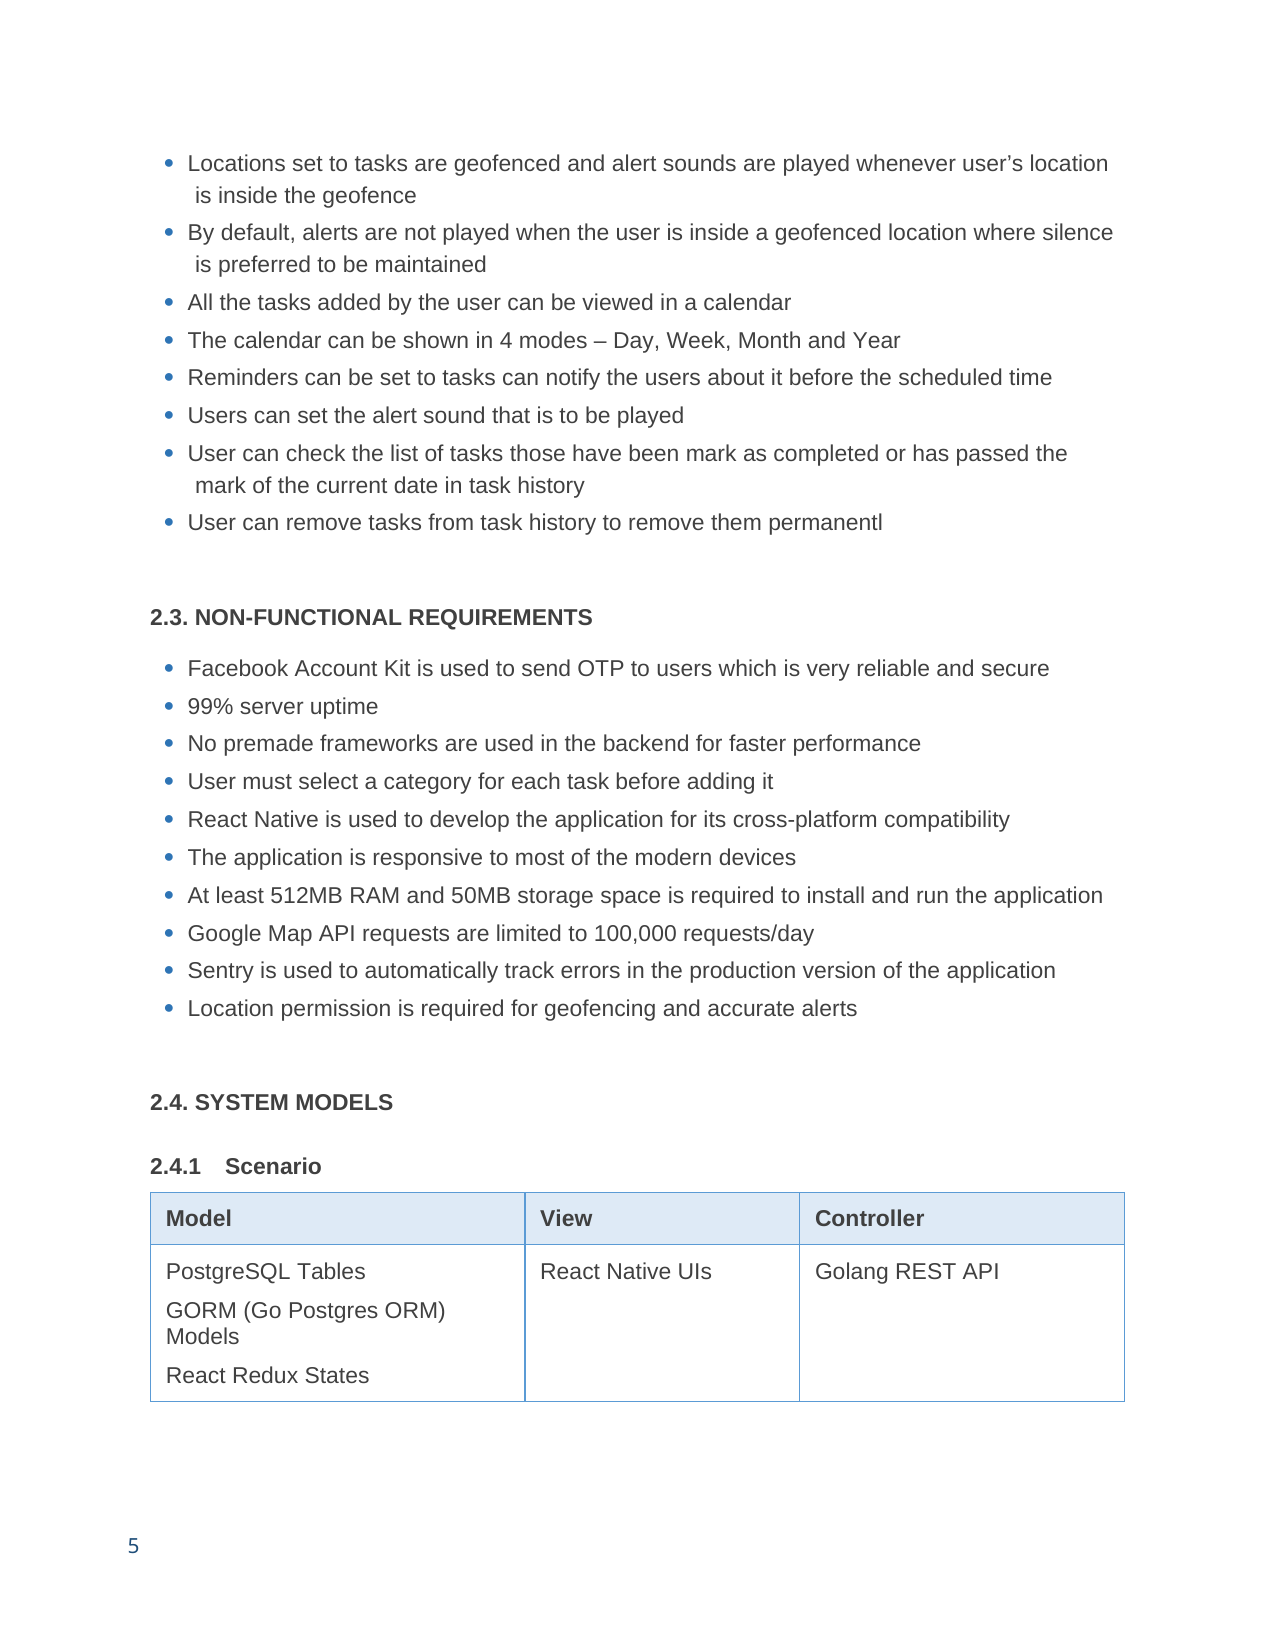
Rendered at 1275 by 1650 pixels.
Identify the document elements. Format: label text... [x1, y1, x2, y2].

table_header Model [151, 1193, 524, 1244]
subtitle 2.4. System Models [150, 1089, 1125, 1116]
table_cell React Native UIs [526, 1245, 799, 1401]
list React Native is used to develop the application for its cross-platform compatibility [165, 806, 1125, 832]
list User can check the list of tasks those have been mark as completed or has passed the mark of the current date in task history [165, 440, 1125, 498]
list Google Map API requests are limited to 100,000 requests/day [165, 919, 1125, 946]
table_header Controller [800, 1193, 1124, 1244]
list By default, alerts are not played when the user is inside a geofenced location where silence is preferred to be maintained [165, 219, 1125, 277]
list Users can set the alert sound that is to be played [165, 402, 1125, 428]
list Reminders can be set to tasks can notify the users about it before the scheduled time [165, 364, 1125, 391]
table_header View [526, 1193, 799, 1244]
table_cell PostgreSQL Tables GORM (Go Postgres ORM) Models React Redux States [151, 1245, 524, 1401]
table_cell Golang REST API [800, 1245, 1124, 1401]
list The application is responsive to most of the modern devices [165, 844, 1125, 870]
list At least 512MB RAM and 50MB storage space is required to install and run the application [165, 882, 1125, 908]
subtitle Scenario [150, 1153, 1125, 1179]
list Locations set to tasks are geofenced and alert sounds are played whenever user’s location is inside the geofence [165, 150, 1125, 208]
list The calendar can be shown in 4 modes – Day, Week, Month and Year [165, 327, 1125, 353]
list Sentry is used to automatically track errors in the production version of the application [165, 957, 1125, 984]
list User must select a category for each task before adding it [165, 768, 1125, 794]
list User can remove tasks from task history to remove them permanentl [165, 509, 1125, 536]
list Facebook Account Kit is used to send OTP to users which is very reliable and secure [165, 655, 1125, 681]
list All the tasks added by the user can be viewed in a calendar [165, 289, 1125, 315]
list No premade frameworks are used in the backend for faster performance [165, 730, 1125, 757]
list Location permission is required for geofencing and accurate alerts [165, 995, 1125, 1021]
subtitle 2.3. Non-Functional Requirements [150, 603, 1125, 630]
list 99% server uptime [165, 693, 1125, 719]
